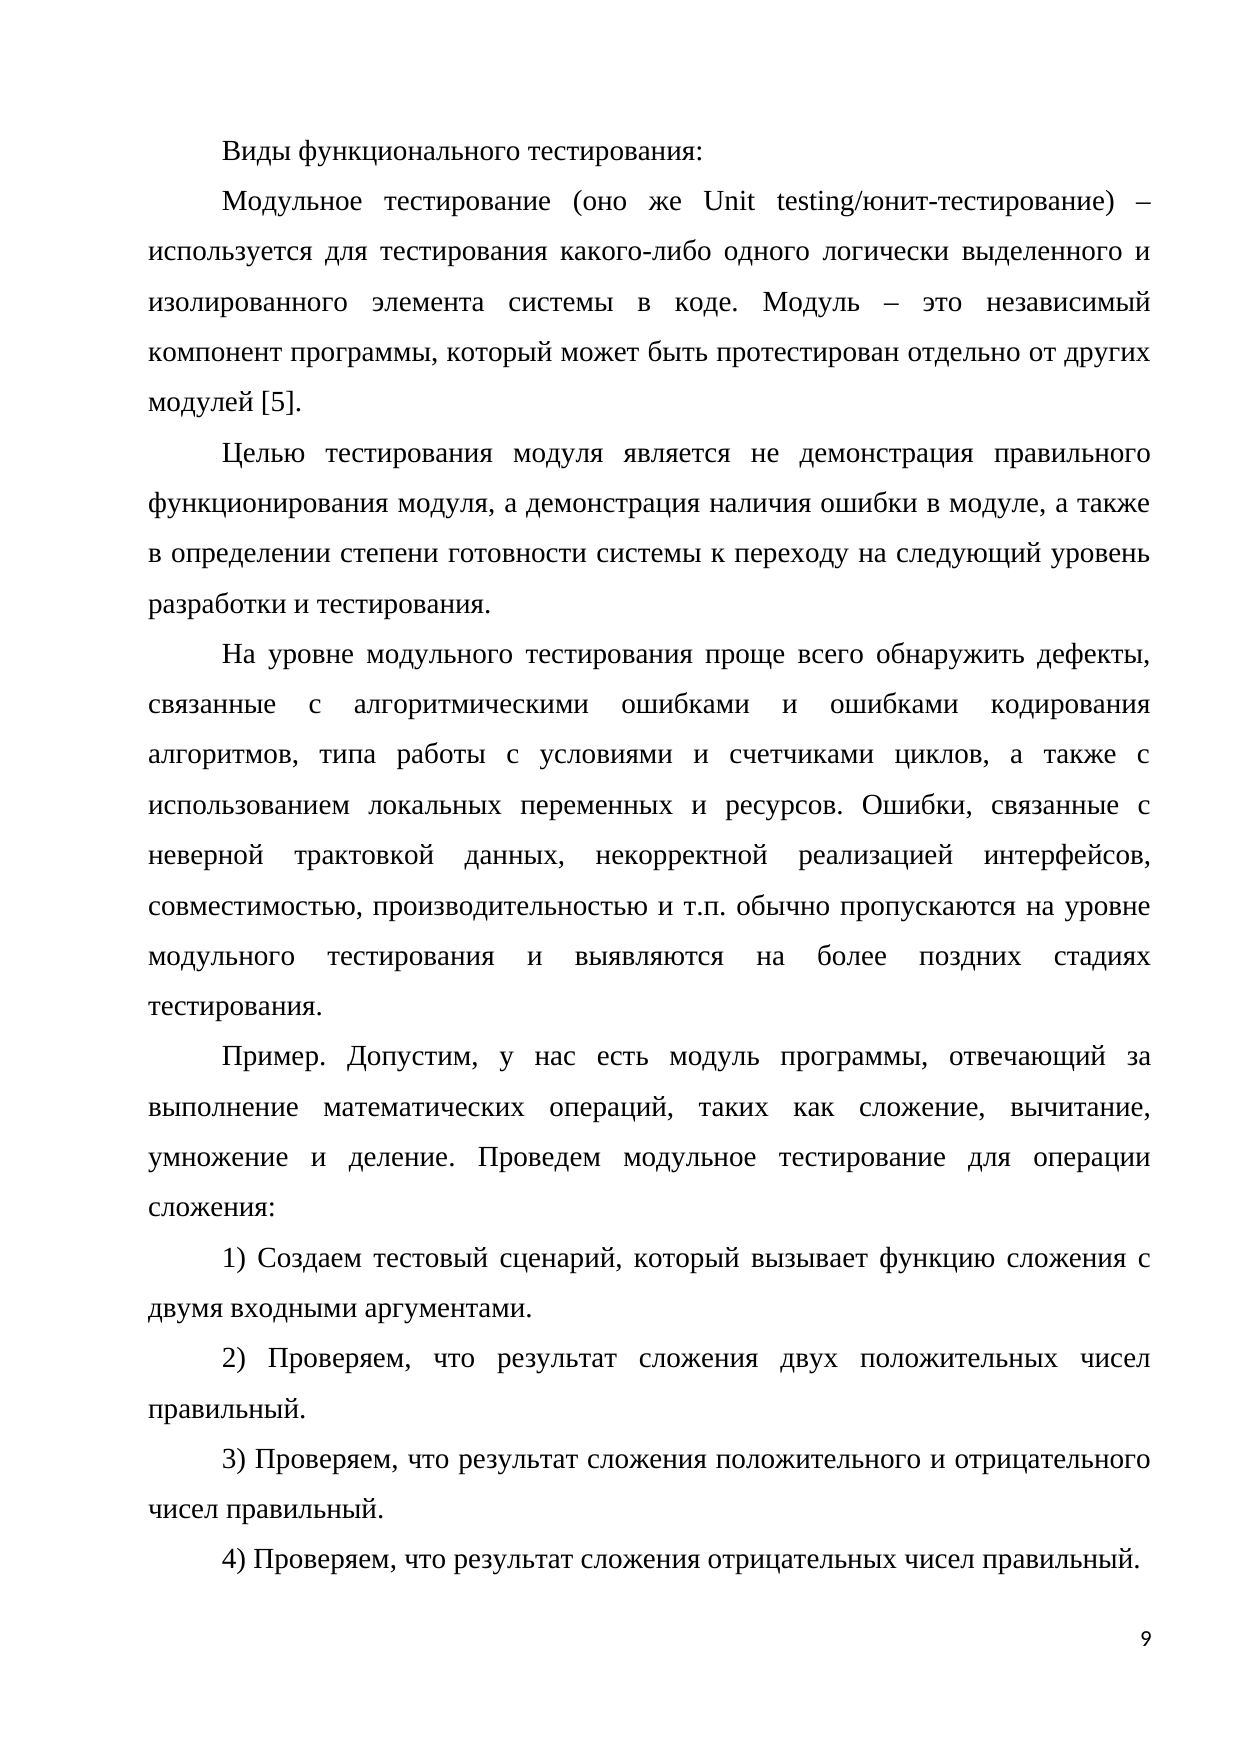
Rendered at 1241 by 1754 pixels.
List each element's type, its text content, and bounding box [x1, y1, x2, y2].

text 1) Создаем тестовый сценарий, который вызывает функцию сложения с двумя входными аргументами. [148, 1240, 1152, 1324]
text На уровне модульного тестирования проще всего обнаружить дефекты, связанные с алгоритмическими ошибками и ошибками кодирования алгоритмов, типа работы с условиями и счетчиками циклов, а также с использованием локальных переменных и ресурсов. Ошибки, связанные с неверной трактовкой данных, некорректной реализацией интерфейсов, совместимостью, производительностью и т.п. обычно пропускаются на уровне модульного тестирования и выявляются на более поздних стадиях тестирования. [148, 636, 1152, 1022]
text 4) Проверяем, что результат сложения отрицательных чисел правильный. [148, 1542, 1152, 1575]
text Целью тестирования модуля является не демонстрация правильного функционирования модуля, а демонстрация наличия ошибки в модуле, а также в определении степени готовности системы к переходу на следующий уровень разработки и тестирования. [148, 435, 1152, 619]
text 3) Проверяем, что результат сложения положительного и отрицательного чисел правильный. [148, 1441, 1152, 1525]
text Пример. Допустим, у нас есть модуль программы, отвечающий за выполнение математических операций, таких как сложение, вычитание, умножение и деление. Проведем модульное тестирование для операции сложения: [148, 1038, 1152, 1223]
text 2) Проверяем, что результат сложения двух положительных чисел правильный. [148, 1340, 1152, 1424]
text Виды функционального тестирования: [148, 133, 1152, 166]
